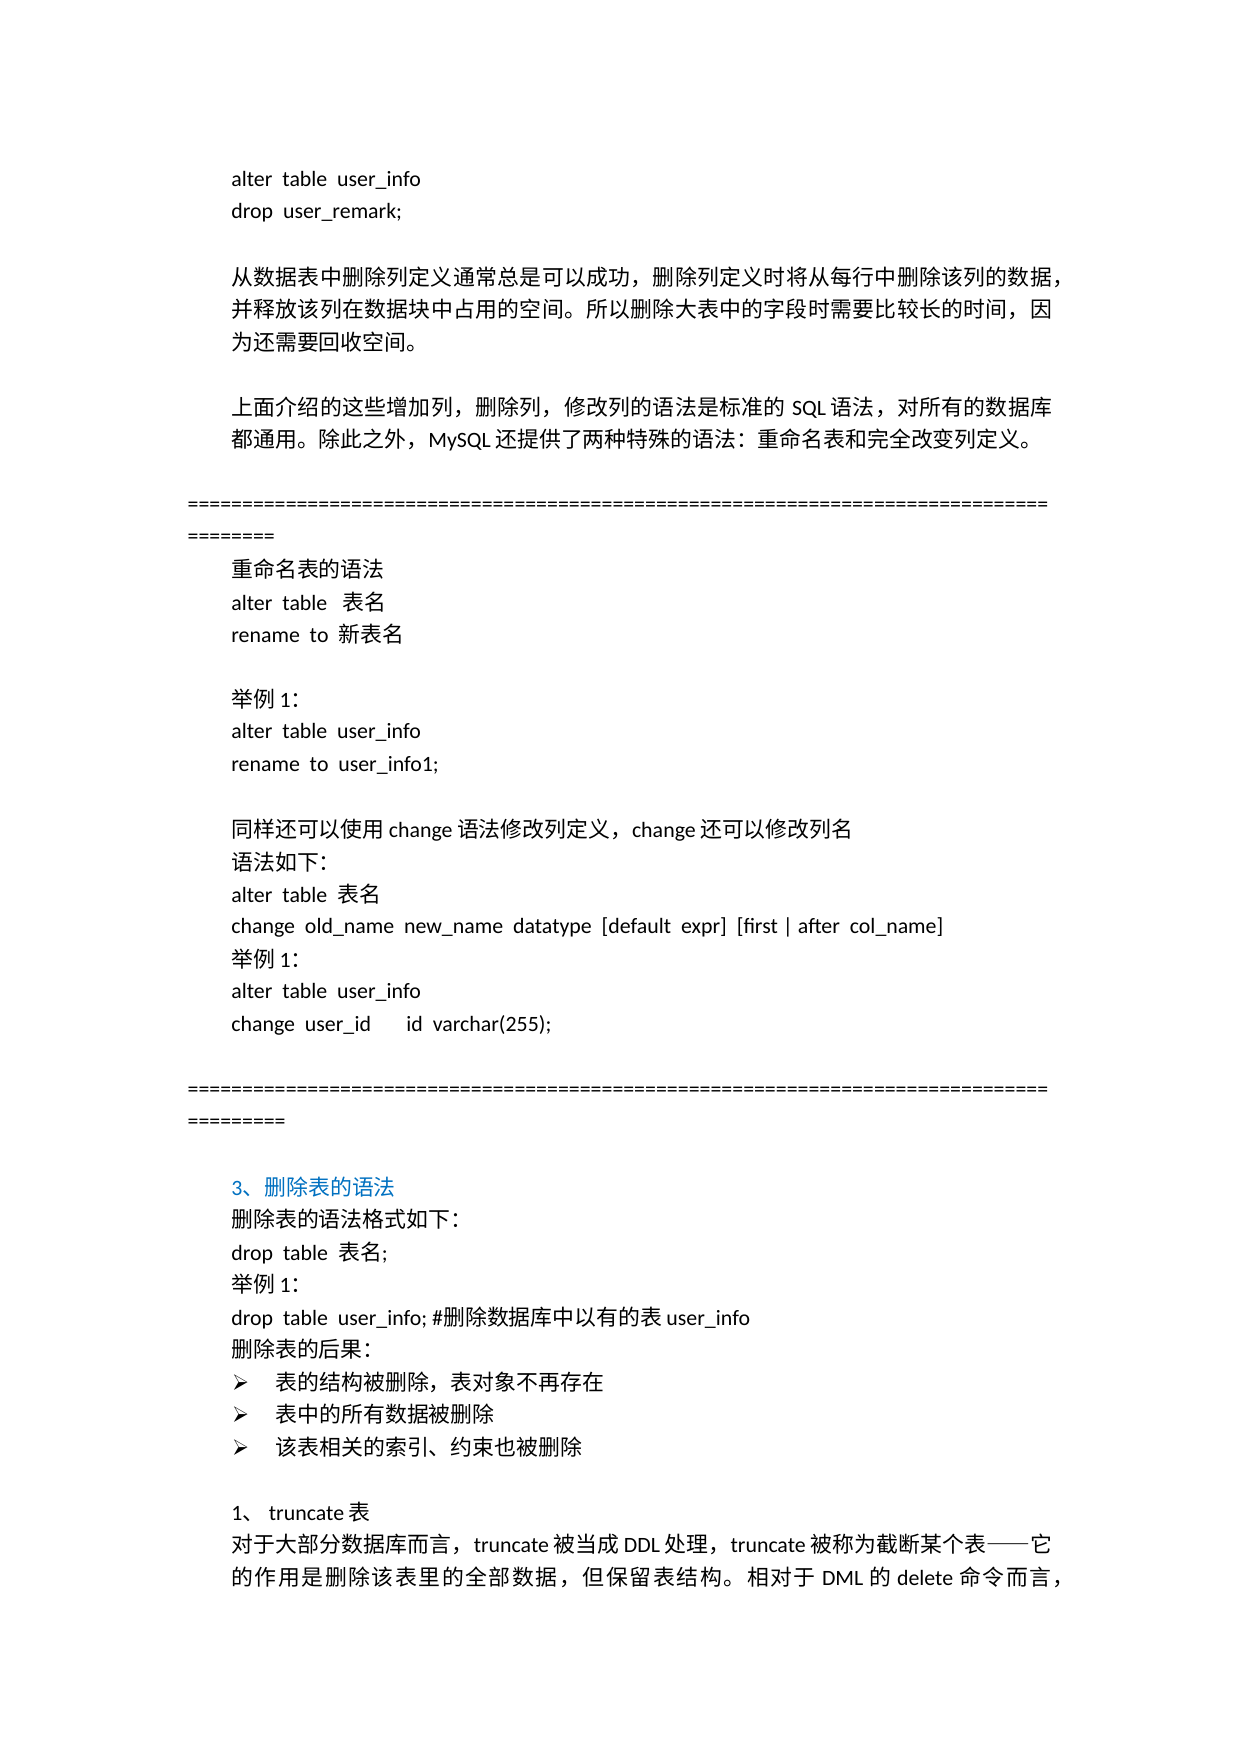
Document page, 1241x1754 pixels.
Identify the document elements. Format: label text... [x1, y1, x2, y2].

text 举例1： [187, 682, 1053, 714]
list truncate表 [231, 1494, 1053, 1527]
text 语法如下： [187, 844, 1053, 877]
text 重命名表的语法 [187, 552, 1053, 584]
text 举例1： [187, 942, 1053, 974]
list 表的结构被删除，表对象不再存在 [232, 1364, 1053, 1397]
text 同样还可以使用change语法修改列定义，change还可以修改列名 [187, 812, 1053, 844]
text 举例1： [187, 1267, 1053, 1299]
text alter table user_info [187, 162, 1053, 194]
list 表中的所有数据被删除 [232, 1397, 1053, 1429]
text change old_name new_name datatype [default expr] [first | after col_name] [187, 909, 1053, 942]
text 从数据表中删除列定义通常总是可以成功，删除列定义时将从每行中删除该列的数据，并释放该列在数据块中占用的空间。所以删除大表中的字段时需要比较长的时间，因为还需要回收空间。 [231, 259, 1053, 357]
text change user_id id varchar(255); [187, 1007, 1053, 1039]
text rename to user_info1; [187, 747, 1053, 779]
text 删除表的语法格式如下： [187, 1202, 1053, 1234]
text alter table 表名 [187, 877, 1053, 909]
text rename to 新表名 [187, 617, 1053, 649]
list 该表相关的索引、约束也被删除 [232, 1429, 1053, 1462]
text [231, 1527, 1053, 1592]
text drop user_remark; [187, 194, 1053, 227]
text alter table 表名 [187, 584, 1053, 617]
text ======================================================================================== [187, 1039, 1053, 1137]
text 上面介绍的这些增加列，删除列，修改列的语法是标准的SQL语法，对所有的数据库都通用。除此之外，MySQL还提供了两种特殊的语法：重命名表和完全改变列定义。 [231, 389, 1053, 454]
text 删除表的后果： [187, 1332, 1053, 1364]
text drop table 表名; [187, 1234, 1053, 1267]
text alter table user_info [187, 974, 1053, 1007]
text alter table user_info [187, 714, 1053, 747]
text ======================================================================================= [187, 454, 1053, 552]
text drop table user_info; #删除数据库中以有的表user_info [187, 1299, 1053, 1332]
text 3、删除表的语法 [187, 1169, 1053, 1202]
